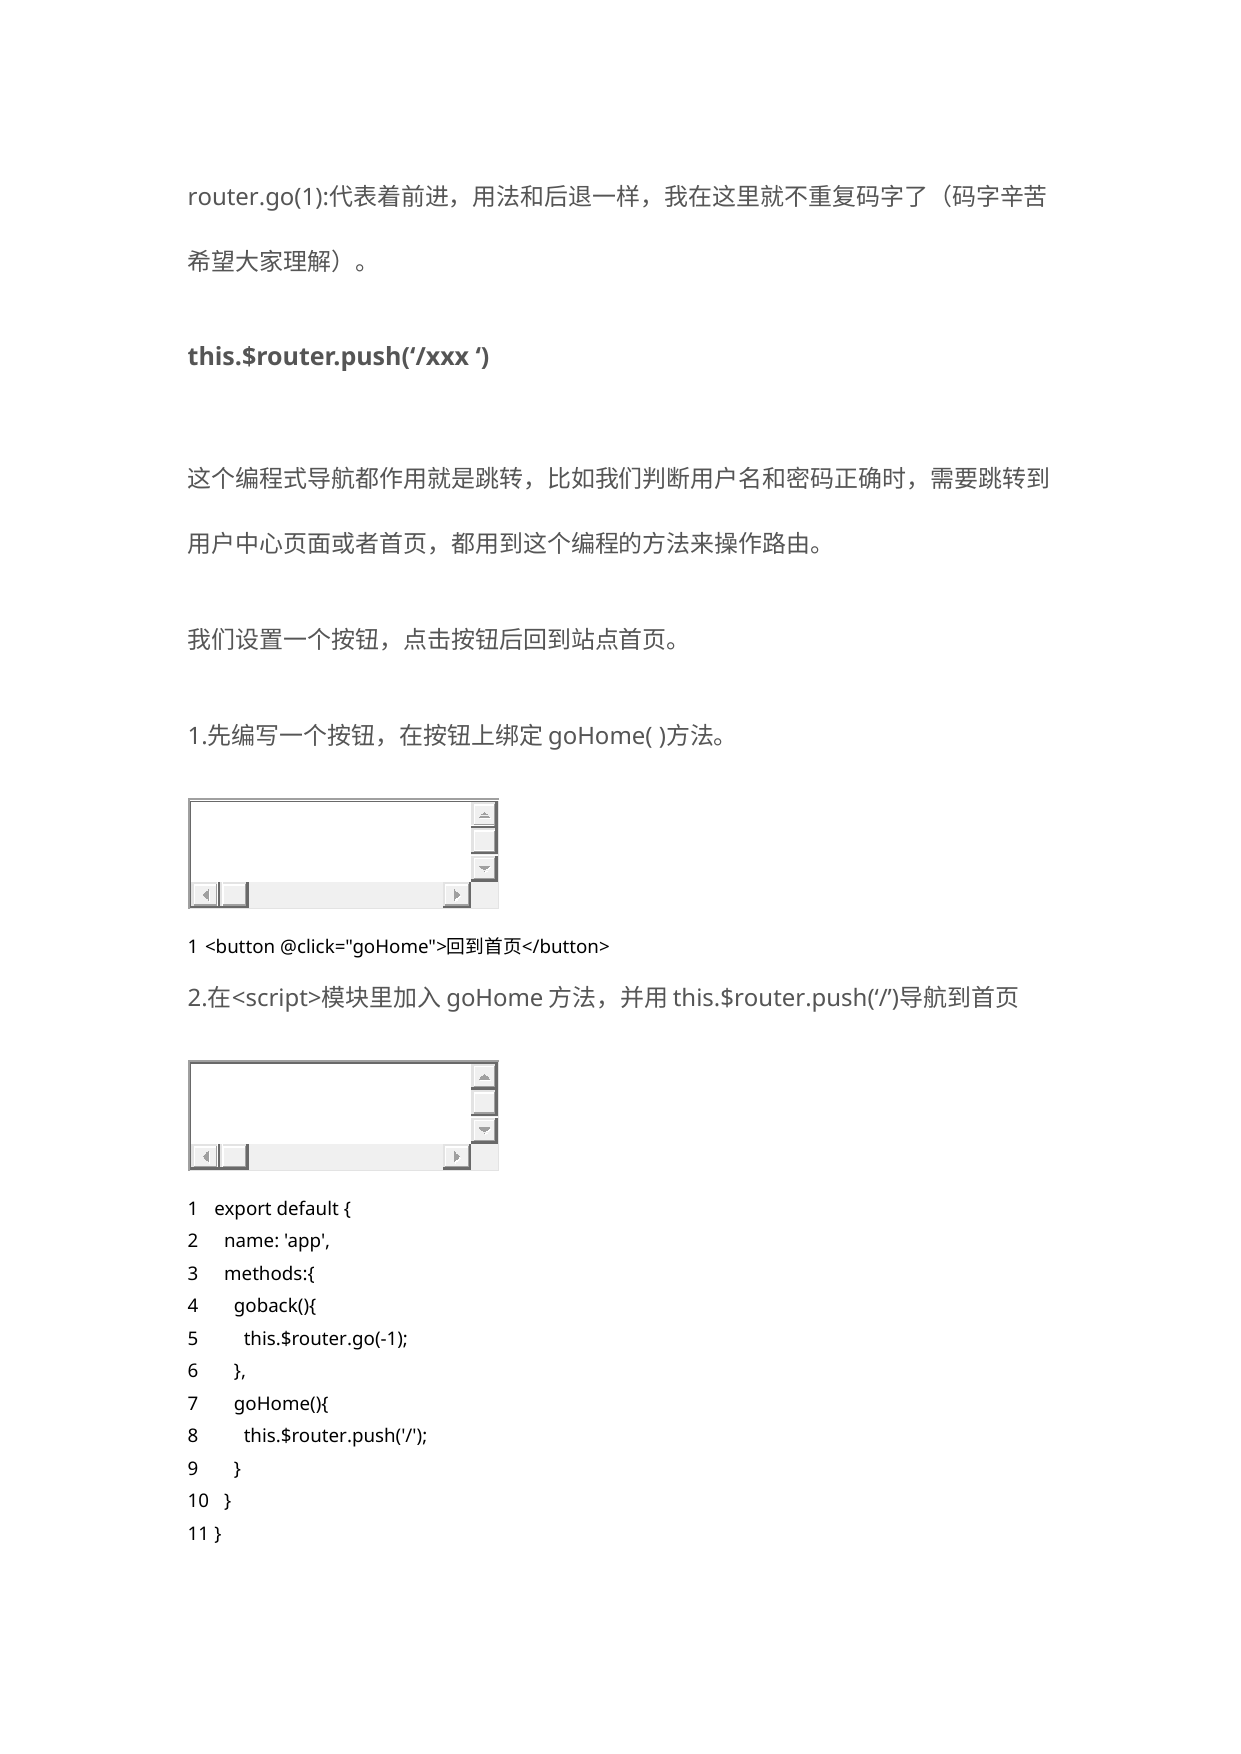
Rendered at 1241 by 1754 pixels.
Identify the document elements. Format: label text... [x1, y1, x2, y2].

table_header export default { name: 'app', methods:{ goback(){ this.$router.go(-1); }, goHome(){ this.$router.push('/'); } } } [213, 1190, 1061, 1551]
text 这个编程式导航都作用就是跳转，比如我们判断用户名和密码正确时，需要跳转到用户中心页面或者首页，都用到这个编程的方法来操作路由。 [187, 444, 1053, 574]
table_header 1 2 3 4 5 6 7 8 9 10 11 [186, 1190, 212, 1551]
text router.go(1):代表着前进，用法和后退一样，我在这里就不重复码字了（码字辛苦希望大家理解）。 [187, 162, 1053, 292]
text 1.先编写一个按钮，在按钮上绑定goHome( )方法。 [187, 702, 1053, 767]
text 我们设置一个按钮，点击按钮后回到站点首页。 [187, 606, 1053, 671]
subtitle this.$router.push(‘/xxx ‘) [187, 323, 1053, 388]
text 2.在<script>模块里加入goHome方法，并用this.$router.push(‘/’)导航到首页 [187, 964, 1053, 1029]
table_header 1 [186, 928, 203, 964]
table_header <button @click="goHome">回到首页</button> [203, 928, 1061, 964]
